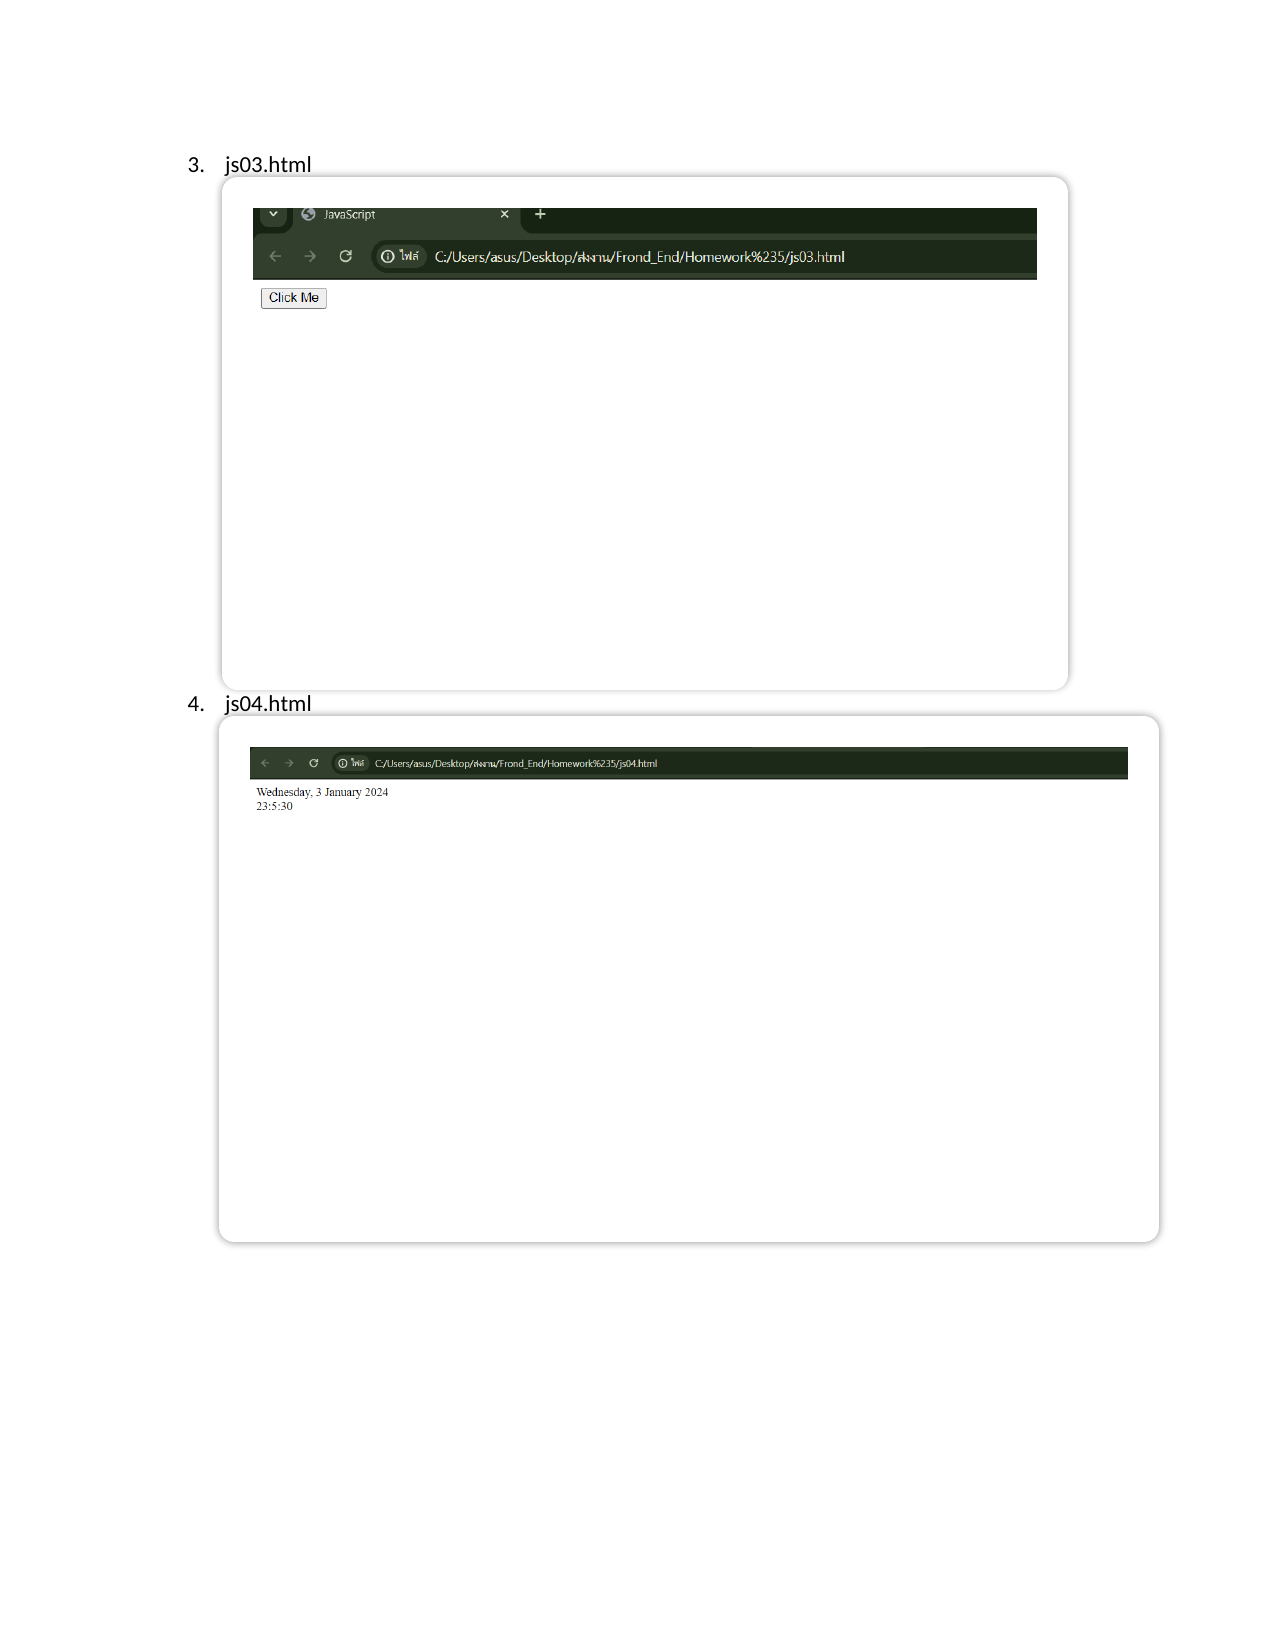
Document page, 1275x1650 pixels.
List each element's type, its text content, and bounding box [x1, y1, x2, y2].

picture [250, 747, 1128, 1211]
list js03.html [187, 150, 1125, 178]
list js04.html [187, 689, 1125, 717]
picture [253, 208, 1037, 658]
